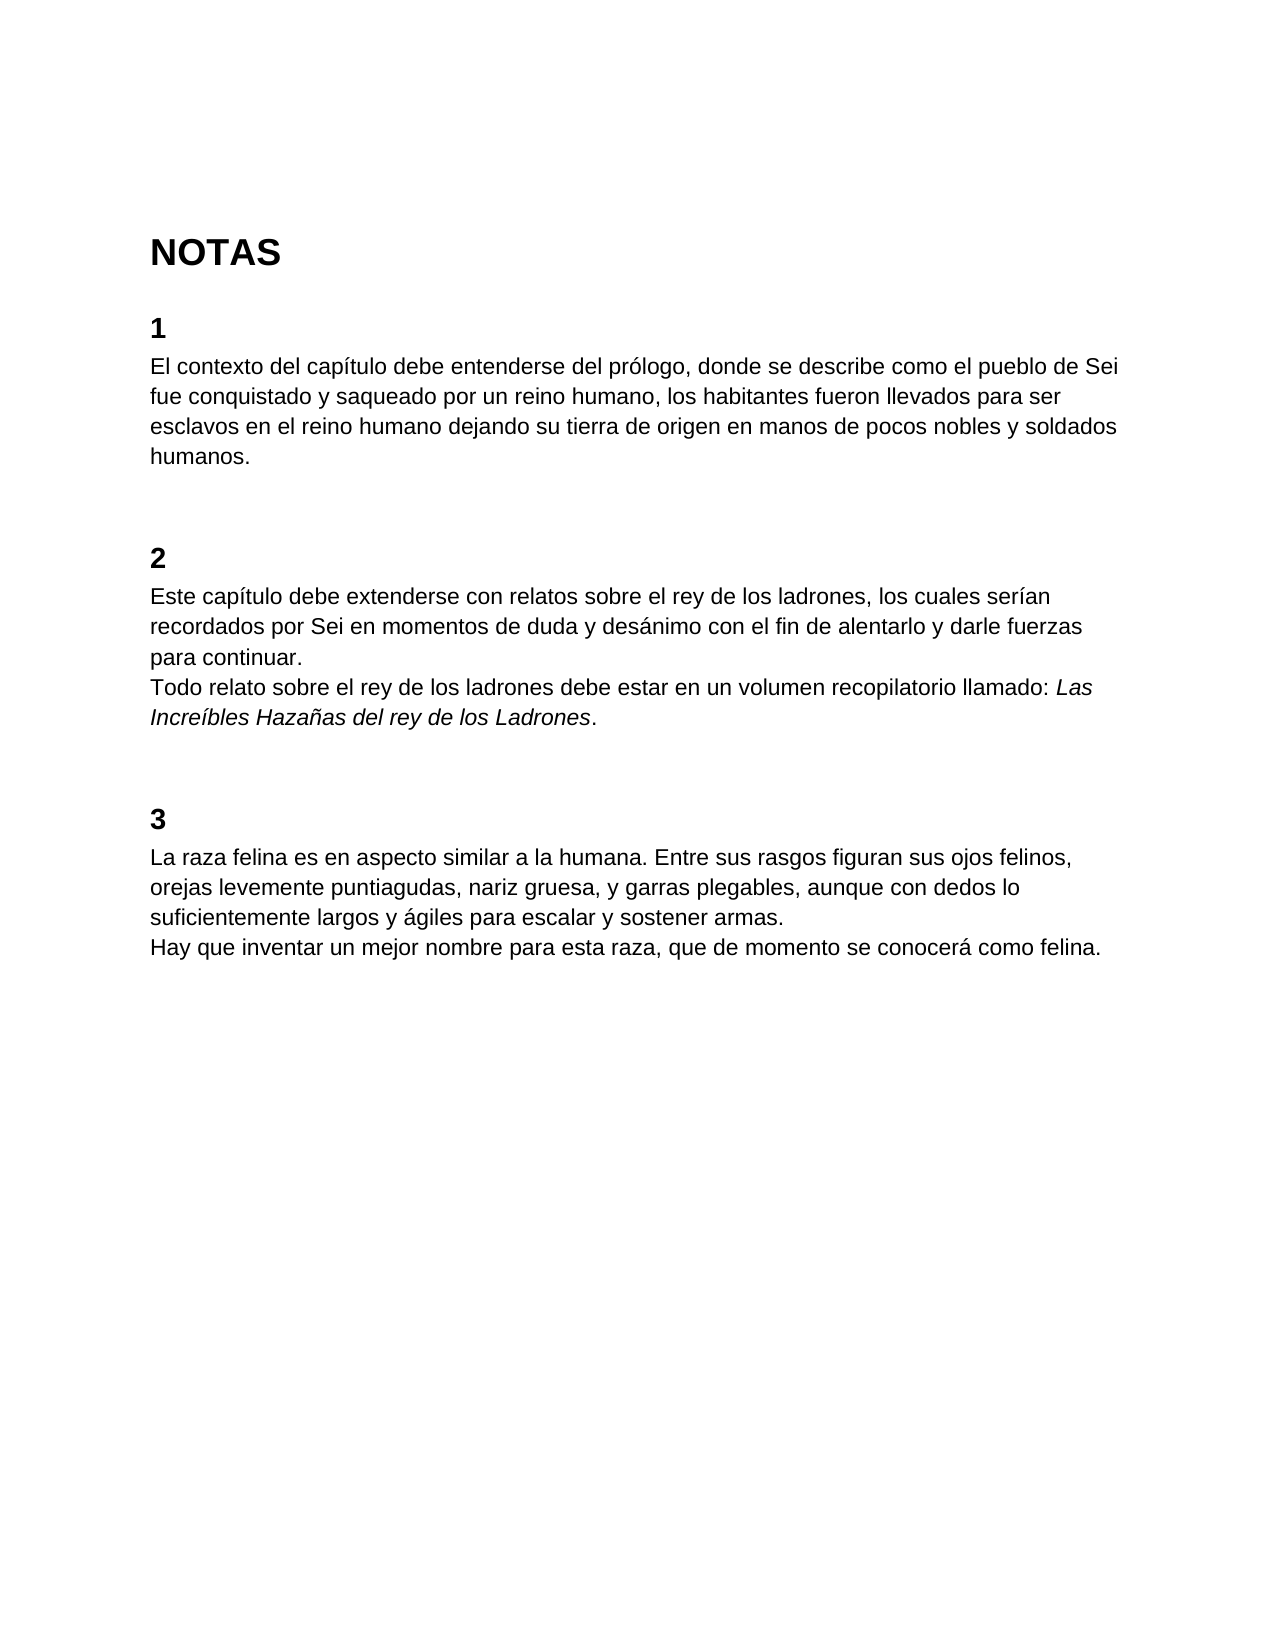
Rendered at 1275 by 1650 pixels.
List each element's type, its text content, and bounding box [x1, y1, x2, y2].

subtitle 3 [150, 802, 1125, 835]
text La raza felina es en aspecto similar a la humana. Entre sus rasgos figuran sus ojos felinos, orejas levemente puntiagudas, nariz gruesa, y garras plegables, aunque con dedos lo suficientemente largos y ágiles para escalar y sostener armas. [150, 844, 1125, 931]
text El contexto del capítulo debe entenderse del prólogo, donde se describe como el pueblo de Sei fue conquistado y saqueado por un reino humano, los habitantes fueron llevados para ser esclavos en el reino humano dejando su tierra de origen en manos de pocos nobles y soldados humanos. [150, 353, 1125, 470]
text Este capítulo debe extenderse con relatos sobre el rey de los ladrones, los cuales serían recordados por Sei en momentos de duda y desánimo con el fin de alentarlo y darle fuerzas para continuar. [150, 583, 1125, 670]
text Todo relato sobre el rey de los ladrones debe estar en un volumen recopilatorio llamado: Las Increíbles Hazañas del rey de los Ladrones. [150, 674, 1125, 730]
subtitle 2 [150, 541, 1125, 575]
subtitle 1 [150, 311, 1125, 344]
text Hay que inventar un mejor nombre para esta raza, que de momento se conocerá como felina. [150, 934, 1125, 961]
subtitle NOTAS [150, 230, 1125, 273]
